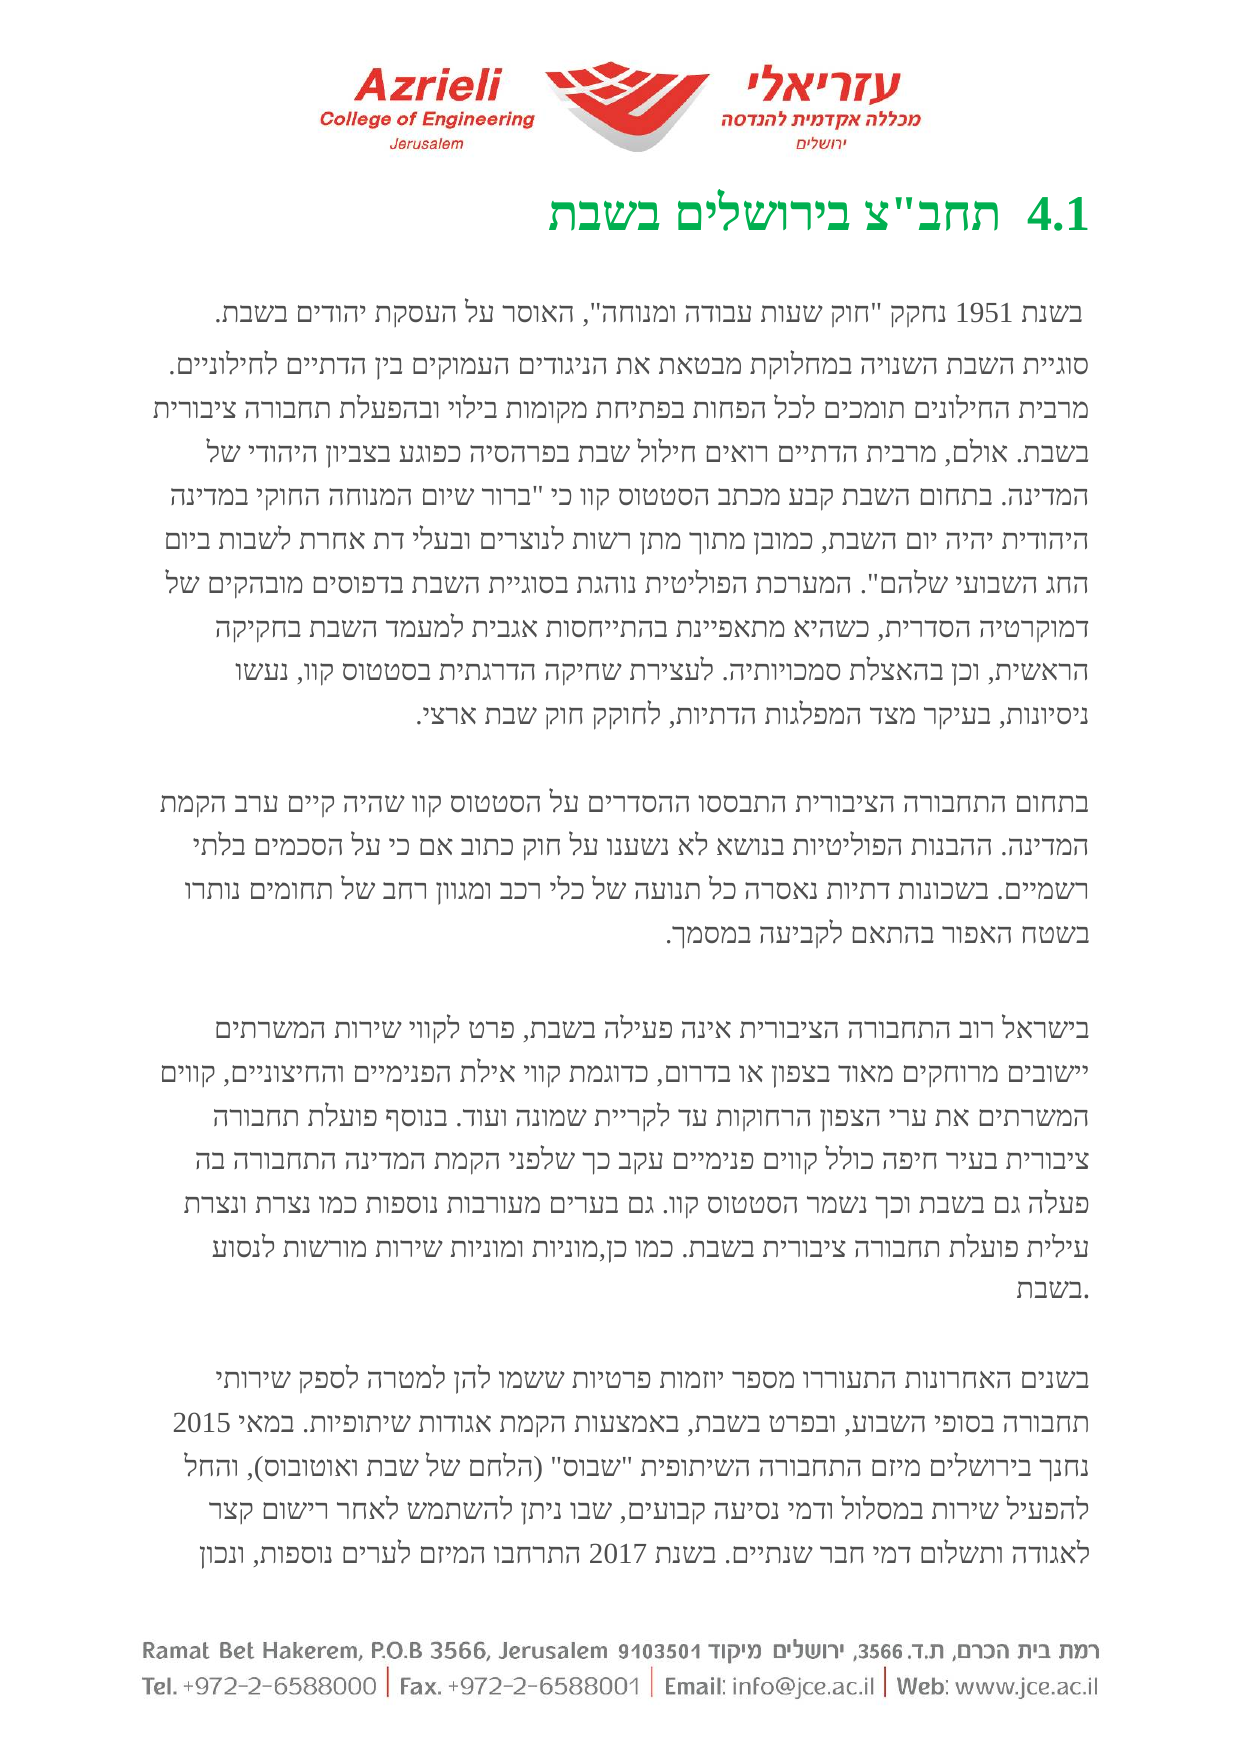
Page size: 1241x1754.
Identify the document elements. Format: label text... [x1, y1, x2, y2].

picture [107, 1620, 1133, 1729]
text סוגיית השבת השנויה במחלוקת מבטאת את הניגודים העמוקים בין הדתיים לחילוניים. מרבית החילונים תומכים לכל הפחות בפתיחת מקומות בילוי ובהפעלת תחבורה ציבורית בשבת. אולם, מרבית הדתיים רואים חילול שבת בפרהסיה כפוגע בצביון היהודי של המדינה. בתחום השבת קבע מכתב הסטטוס קוו כי "ברור שיום המנוחה החוקי במדינה היהודית יהיה יום השבת, כמובן מתוך מתן רשות לנוצרים ובעלי דת אחרת לשבות ביום החג השבועי שלהם". המערכת הפוליטית נוהגת בסוגיית השבת בדפוסים מובהקים של דמוקרטיה הסדרית, כשהיא מתאפיינת בהתייחסות אגבית למעמד השבת בחקיקה הראשית, וכן בהאצלת סמכויותיה. לעצירת שחיקה הדרגתית בסטטוס קוו, נעשו ניסיונות, בעיקר מצד המפלגות הדתיות, לחוקק חוק שבת ארצי. בתחום התחבורה הציבורית התבססו ההסדרים על הסטטוס קוו שהיה קיים ערב הקמת המדינה. ההבנות הפוליטיות בנושא לא נשענו על חוק כתוב אם כי על הסכמים בלתי רשמיים. בשכונות דתיות נאסרה כל תנועה של כלי רכב ומגוון רחב של תחומים נותרו בשטח האפור בהתאם לקביעה במסמך. [150, 337, 1090, 993]
picture [42, 0, 1199, 177]
text 4.1 תחב"צ בירושלים בשבת בשנת 1951 נחקק "חוק שעות עבודה ומנוחה", האוסר על העסקת יהודים בשבת. [150, 184, 1090, 329]
